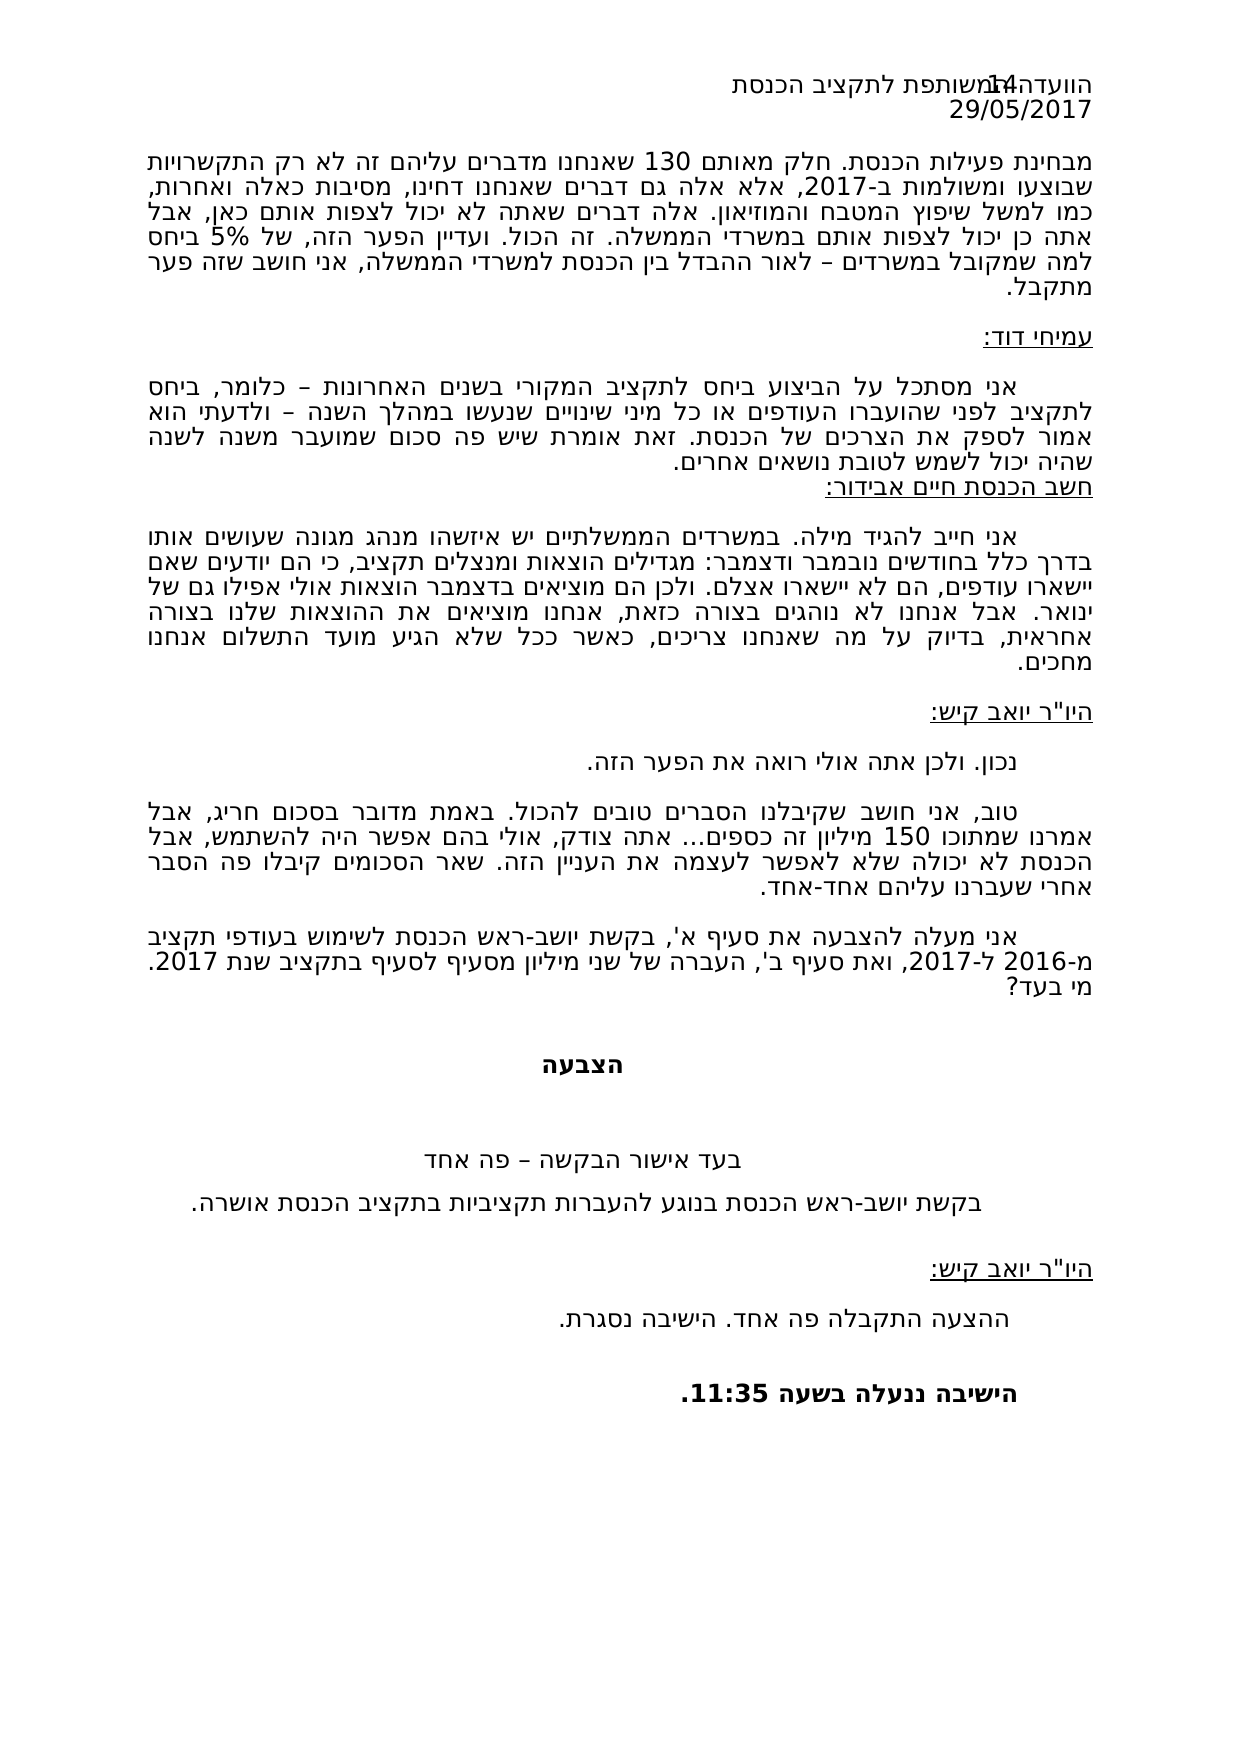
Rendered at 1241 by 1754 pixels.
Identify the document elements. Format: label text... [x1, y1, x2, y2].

text טוב, אני חושב שקיבלנו הסברים טובים להכול. באמת מדובר בסכום חריג, אבל אמרנו שמתוכו 150 מיליון זה כספים... אתה צודק, אולי בהם אפשר היה להשתמש, אבל הכנסת לא יכולה שלא לאפשר לעצמה את העניין הזה. שאר הסכומים קיבלו פה הסבר אחרי שעברנו עליהם אחד-אחד. [147, 800, 1093, 900]
text היו"ר יואב קיש: [147, 1257, 1093, 1282]
text הצבעה [147, 1050, 1093, 1079]
text אני מסתכל על הביצוע ביחס לתקציב המקורי בשנים האחרונות – כלומר, ביחס לתקציב לפני שהועברו העודפים או כל מיני שינויים שנעשו במהלך השנה – ולדעתי הוא אמור לספק את הצרכים של הכנסת. זאת אומרת שיש פה סכום שמועבר משנה לשנה שהיה יכול לשמש לטובת נושאים אחרים. [147, 375, 1093, 475]
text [147, 150, 1093, 300]
text ההצעה התקבלה פה אחד. הישיבה נסגרת. [147, 1307, 1093, 1332]
text היו"ר יואב קיש: [147, 700, 1093, 725]
text בקשת יושב-ראש הכנסת בנוגע להעברות תקציביות בתקציב הכנסת אושרה. [147, 1188, 1093, 1218]
text עמיחי דוד: [147, 325, 1093, 350]
text נכון. ולכן אתה אולי רואה את הפער הזה. [147, 750, 1093, 775]
text חשב הכנסת חיים אבידור: [147, 475, 1093, 500]
text אני חייב להגיד מילה. במשרדים הממשלתיים יש איזשהו מנהג מגונה שעושים אותו בדרך כלל בחודשים נובמבר ודצמבר: מגדילים הוצאות ומנצלים תקציב, כי הם יודעים שאם יישארו עודפים, הם לא יישארו אצלם. ולכן הם מוציאים בדצמבר הוצאות אולי אפילו גם של ינואר. אבל אנחנו לא נוהגים בצורה כזאת, אנחנו מוציאים את ההוצאות שלנו בצורה אחראית, בדיוק על מה שאנחנו צריכים, כאשר ככל שלא הגיע מועד התשלום אנחנו מחכים. [147, 525, 1093, 675]
text בעד אישור הבקשה – פה אחד [147, 1145, 1093, 1174]
text הישיבה ננעלה בשעה 11:35. [147, 1382, 1093, 1407]
text אני מעלה להצבעה את סעיף א', בקשת יושב-ראש הכנסת לשימוש בעודפי תקציב מ-2016 ל-2017, ואת סעיף ב', העברה של שני מיליון מסעיף לסעיף בתקציב שנת 2017. מי בעד? [147, 925, 1093, 1000]
